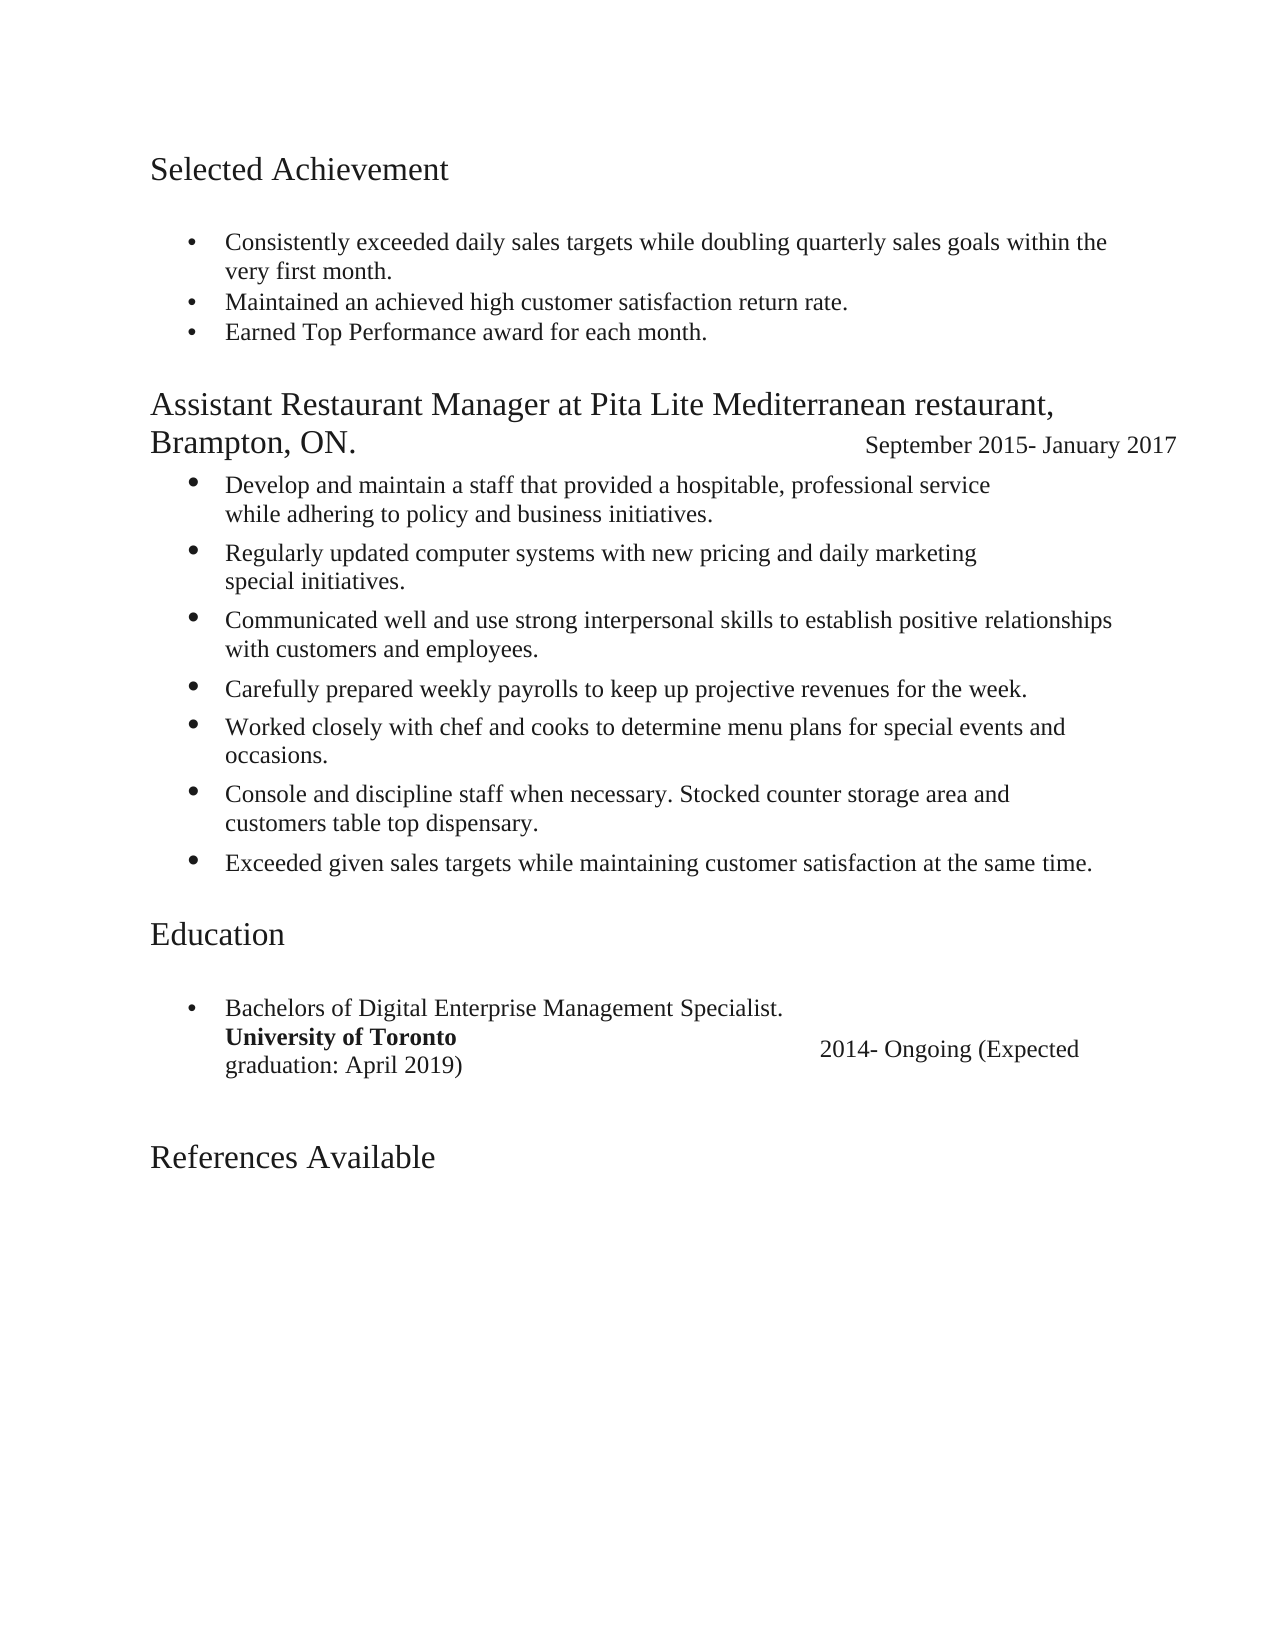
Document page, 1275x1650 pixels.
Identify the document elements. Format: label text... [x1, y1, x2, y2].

text Assistant Restaurant Manager at Pita Lite Mediterranean restaurant, Brampton, ON. September 2015- January 2017 [150, 384, 1177, 460]
list Develop and maintain a staff that provided a hospitable, professional service while adhering to policy and business initiatives. [187, 464, 1052, 528]
list Bachelors of Digital Enterprise Management Specialist. [187, 993, 787, 1022]
list Console and discipline staff when necessary. Stocked counter storage area and customers table top dispensary. [187, 773, 1118, 837]
list Earned Top Performance award for each month. [187, 317, 1187, 346]
list Carefully prepared weekly payrolls to keep up projective revenues for the week. [187, 666, 1187, 704]
subtitle Selected Achievement [150, 149, 1187, 187]
list Communicated well and use strong interpersonal skills to establish positive relationships with customers and employees. [187, 599, 1112, 663]
text graduation: April 2019) [225, 1051, 787, 1079]
list Exceeded given sales targets while maintaining customer satisfaction at the same time. [187, 839, 1187, 878]
list Consistently exceeded daily sales targets while doubling quarterly sales goals within the very first month. [187, 228, 1108, 284]
text University of Toronto [225, 1022, 787, 1051]
subtitle Education [150, 914, 1187, 953]
list Maintained an achieved high customer satisfaction return rate. [187, 286, 1187, 315]
list Regularly updated computer systems with new pricing and daily marketing special initiatives. [187, 533, 1052, 595]
subtitle References Available [150, 1137, 787, 1175]
list Worked closely with chef and cooks to determine menu plans for special events and occasions. [187, 707, 1066, 769]
text 2014- Ongoing (Expected [819, 1034, 1187, 1063]
